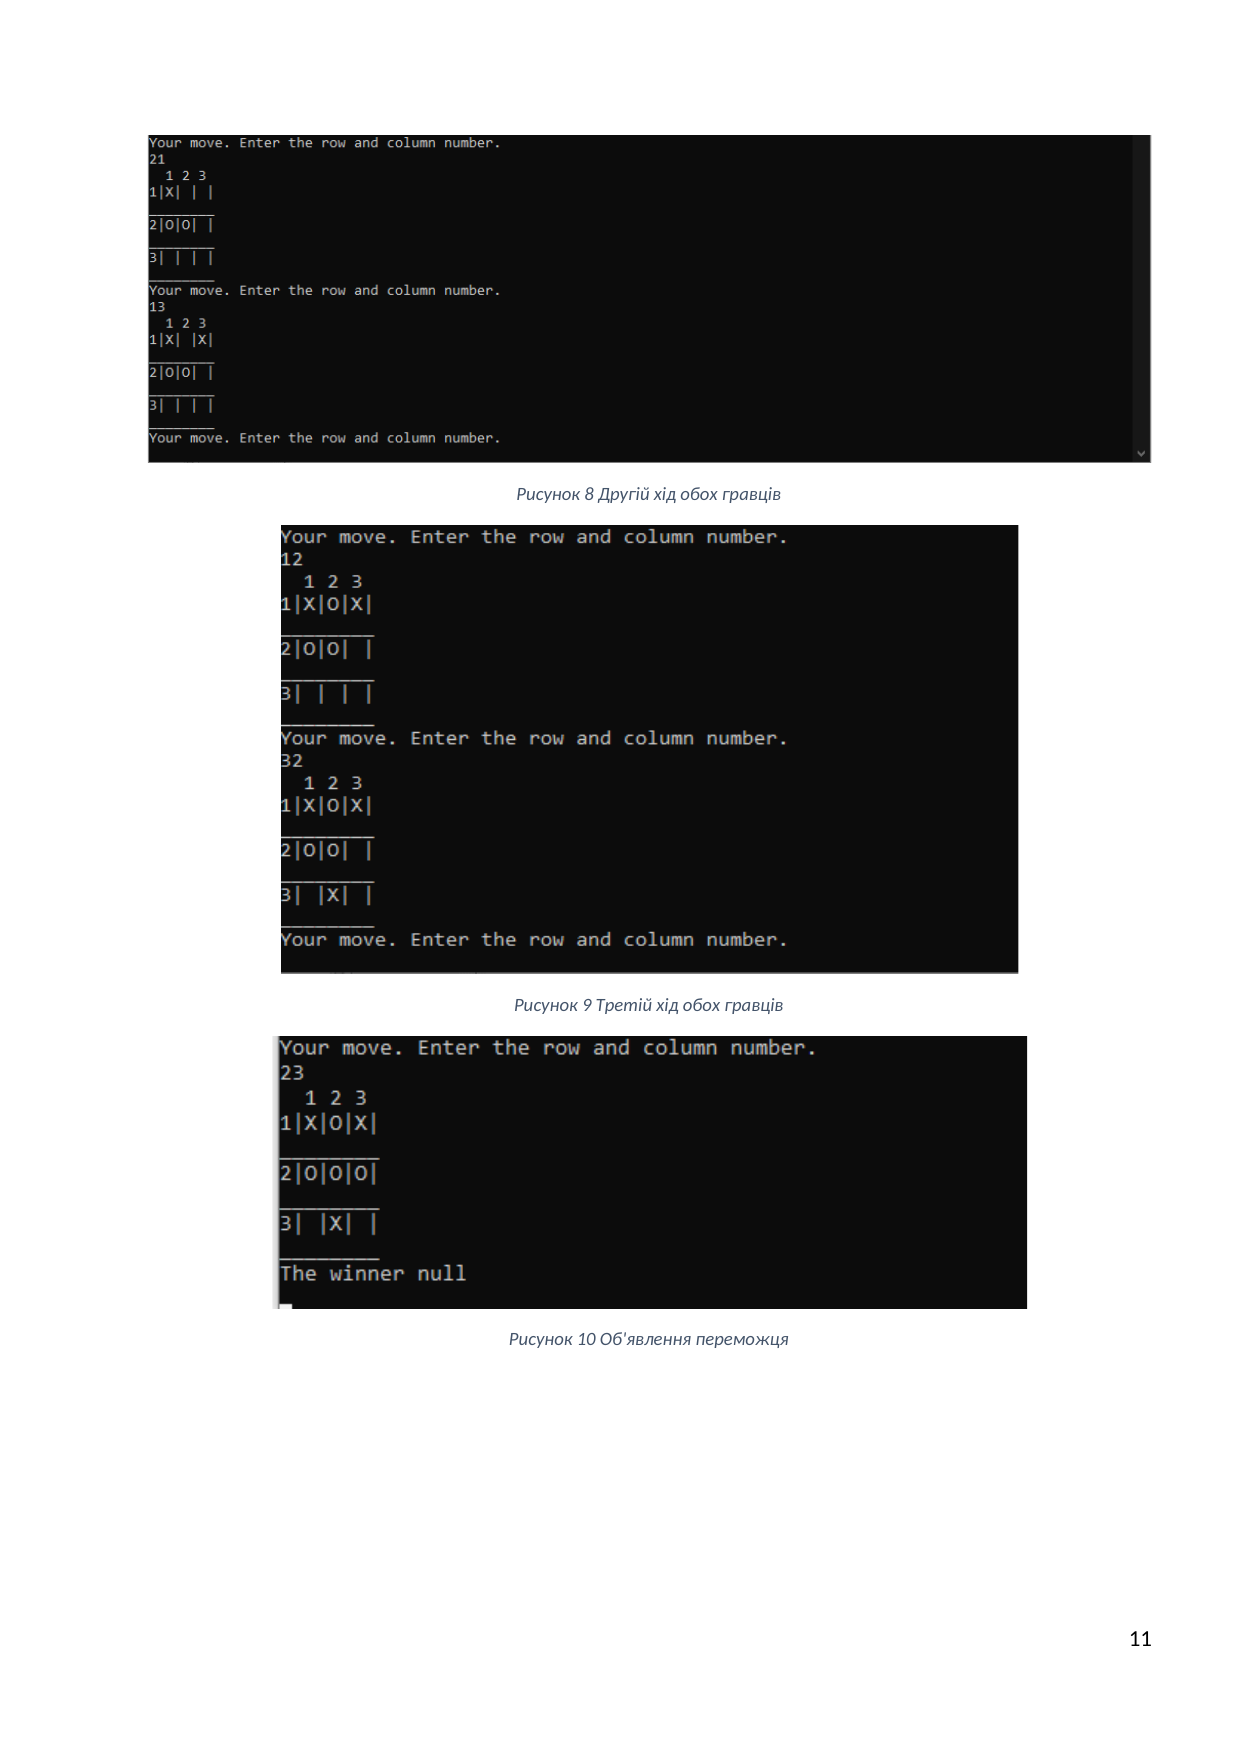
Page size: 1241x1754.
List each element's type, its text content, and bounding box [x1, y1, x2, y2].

text Рисунок 9 Третій хід обох гравців [148, 993, 1152, 1016]
text Рисунок 10 Об'явлення переможця [148, 1327, 1152, 1350]
picture [272, 1036, 1028, 1309]
picture [281, 525, 1019, 974]
picture [147, 135, 1152, 463]
text Рисунок 8 Другій хід обох гравців [148, 482, 1152, 505]
